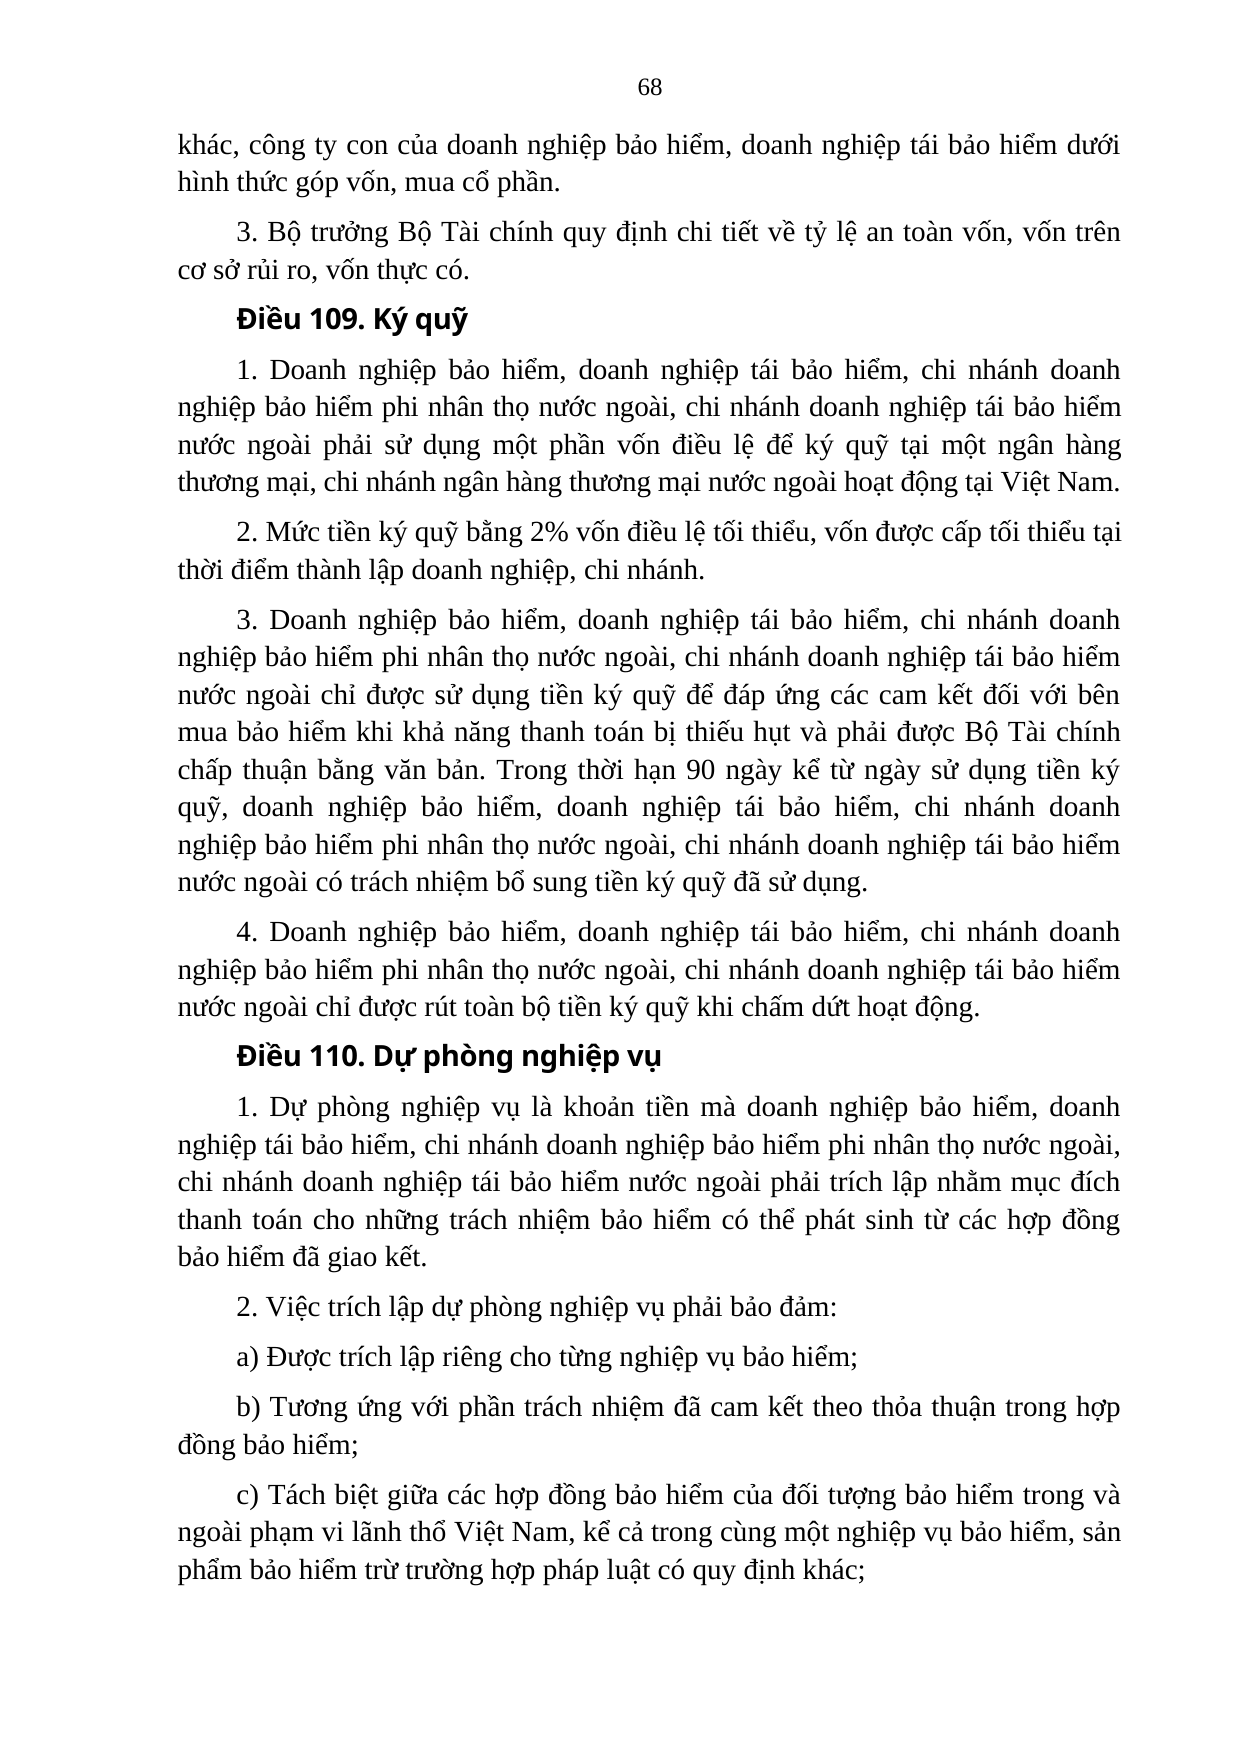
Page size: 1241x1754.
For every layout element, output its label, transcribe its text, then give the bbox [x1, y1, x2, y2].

text 3. Bộ trưởng Bộ Tài chính quy định chi tiết về tỷ lệ an toàn vốn, vốn trên cơ sở rủi ro, vốn thực có. [177, 212, 1122, 287]
subtitle Điều 110. Dự phòng nghiệp vụ [177, 1037, 1122, 1074]
text 4. Doanh nghiệp bảo hiểm, doanh nghiệp tái bảo hiểm, chi nhánh doanh nghiệp bảo hiểm phi nhân thọ nước ngoài, chi nhánh doanh nghiệp tái bảo hiểm nước ngoài chỉ được rút toàn bộ tiền ký quỹ khi chấm dứt hoạt động. [177, 912, 1122, 1024]
text 3. Doanh nghiệp bảo hiểm, doanh nghiệp tái bảo hiểm, chi nhánh doanh nghiệp bảo hiểm phi nhân thọ nước ngoài, chi nhánh doanh nghiệp tái bảo hiểm nước ngoài chỉ được sử dụng tiền ký quỹ để đáp ứng các cam kết đối với bên mua bảo hiểm khi khả năng thanh toán bị thiếu hụt và phải được Bộ Tài chính chấp thuận bằng văn bản. Trong thời hạn 90 ngày kể từ ngày sử dụng tiền ký quỹ, doanh nghiệp bảo hiểm, doanh nghiệp tái bảo hiểm, chi nhánh doanh nghiệp bảo hiểm phi nhân thọ nước ngoài, chi nhánh doanh nghiệp tái bảo hiểm nước ngoài có trách nhiệm bổ sung tiền ký quỹ đã sử dụng. [177, 599, 1122, 899]
text 1. Dự phòng nghiệp vụ là khoản tiền mà doanh nghiệp bảo hiểm, doanh nghiệp tái bảo hiểm, chi nhánh doanh nghiệp bảo hiểm phi nhân thọ nước ngoài, chi nhánh doanh nghiệp tái bảo hiểm nước ngoài phải trích lập nhằm mục đích thanh toán cho những trách nhiệm bảo hiểm có thể phát sinh từ các hợp đồng bảo hiểm đã giao kết. [177, 1087, 1122, 1274]
text 2. Việc trích lập dự phòng nghiệp vụ phải bảo đảm: [177, 1287, 1122, 1324]
text b) Tương ứng với phần trách nhiệm đã cam kết theo thỏa thuận trong hợp đồng bảo hiểm; [177, 1387, 1122, 1462]
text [177, 124, 1122, 199]
text 1. Doanh nghiệp bảo hiểm, doanh nghiệp tái bảo hiểm, chi nhánh doanh nghiệp bảo hiểm phi nhân thọ nước ngoài, chi nhánh doanh nghiệp tái bảo hiểm nước ngoài phải sử dụng một phần vốn điều lệ để ký quỹ tại một ngân hàng thương mại, chi nhánh ngân hàng thương mại nước ngoài hoạt động tại Việt Nam. [177, 349, 1122, 499]
text a) Được trích lập riêng cho từng nghiệp vụ bảo hiểm; [177, 1337, 1122, 1374]
text 2. Mức tiền ký quỹ bằng 2% vốn điều lệ tối thiểu, vốn được cấp tối thiểu tại thời điểm thành lập doanh nghiệp, chi nhánh. [177, 512, 1122, 587]
subtitle Điều 109. Ký quỹ [177, 299, 1122, 337]
text c) Tách biệt giữa các hợp đồng bảo hiểm của đối tượng bảo hiểm trong và ngoài phạm vi lãnh thổ Việt Nam, kể cả trong cùng một nghiệp vụ bảo hiểm, sản phẩm bảo hiểm trừ trường hợp pháp luật có quy định khác; [177, 1474, 1122, 1587]
